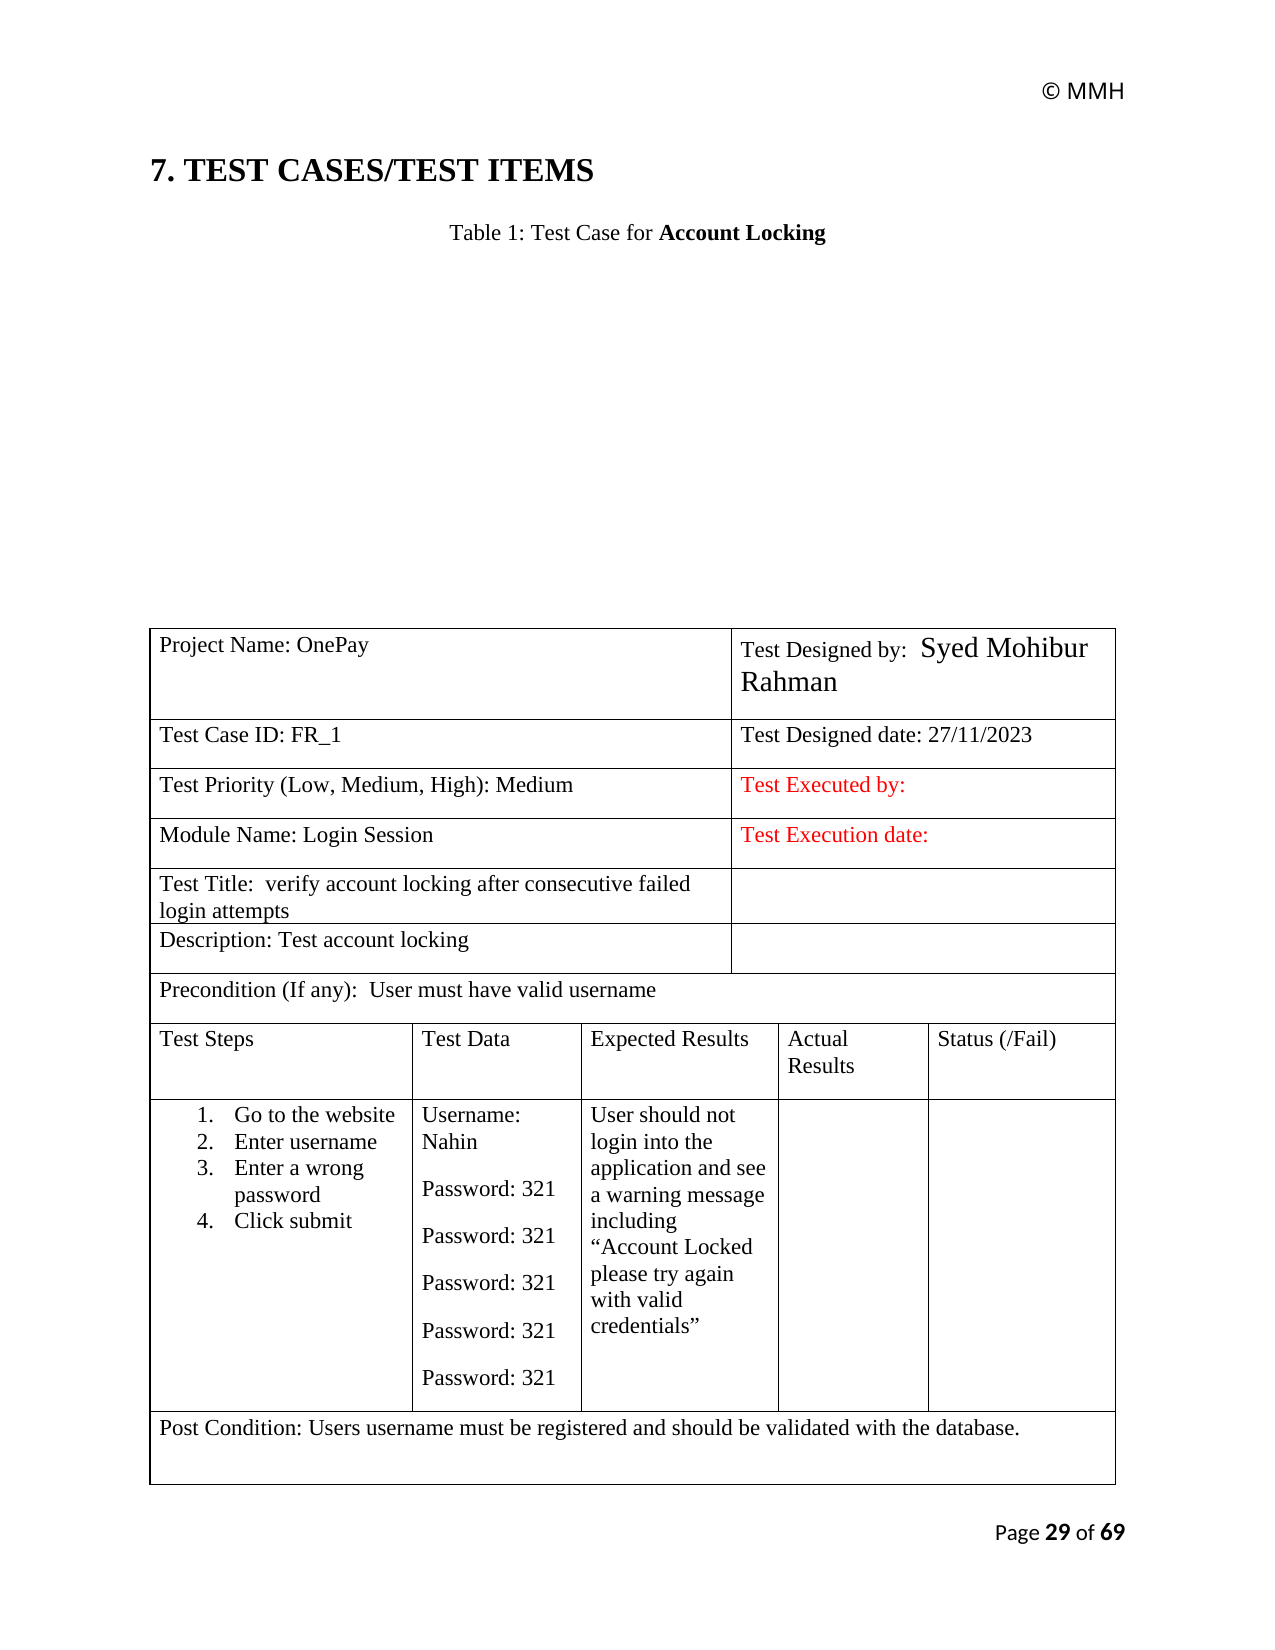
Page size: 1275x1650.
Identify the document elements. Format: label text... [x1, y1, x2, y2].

table_cell Precondition (If any): User must have valid username [151, 974, 1115, 1023]
table_cell Test Priority (Low, Medium, High): Medium [151, 769, 731, 818]
table_cell Module Name: Login Session [151, 819, 731, 868]
table_cell Expected Results [582, 1024, 778, 1099]
table_cell Test Steps [151, 1024, 412, 1099]
table_header Test Designed by: Syed Mohibur Rahman [732, 629, 1115, 718]
table_cell Status (/Fail) [929, 1024, 1115, 1099]
table_header Project Name: OnePay [151, 629, 731, 718]
table_cell Test Title: verify account locking after consecutive failed login attempts [151, 869, 731, 923]
table_cell Post Condition: Users username must be registered and should be validated with the database. [151, 1412, 1115, 1484]
table_cell Test Execution date: [732, 819, 1115, 868]
text Table 1: Test Case for Account Locking [150, 219, 1125, 245]
table_cell User should not login into the application and see a warning message including “Account Locked please try again with valid credentials” [582, 1100, 778, 1411]
table_cell Test Case ID: FR_1 [151, 720, 731, 768]
table_cell [732, 924, 1115, 973]
table_cell Test Executed by: [732, 769, 1115, 818]
subtitle 7. TEST CASES/TEST ITEMS [150, 150, 1125, 188]
table_cell Test Data [413, 1024, 581, 1099]
table_cell Test Designed date: 27/11/2023 [732, 720, 1115, 768]
table_cell [779, 1100, 928, 1411]
table_cell [732, 869, 1115, 923]
table_cell Go to the website Enter username Enter a wrong password Click submit [151, 1100, 412, 1411]
table_cell [929, 1100, 1115, 1411]
table_cell Actual Results [779, 1024, 928, 1099]
table_cell Username: Nahin Password: 321 Password: 321 Password: 321 Password: 321 Password: 321 [413, 1100, 581, 1411]
table_cell Description: Test account locking [151, 924, 731, 973]
